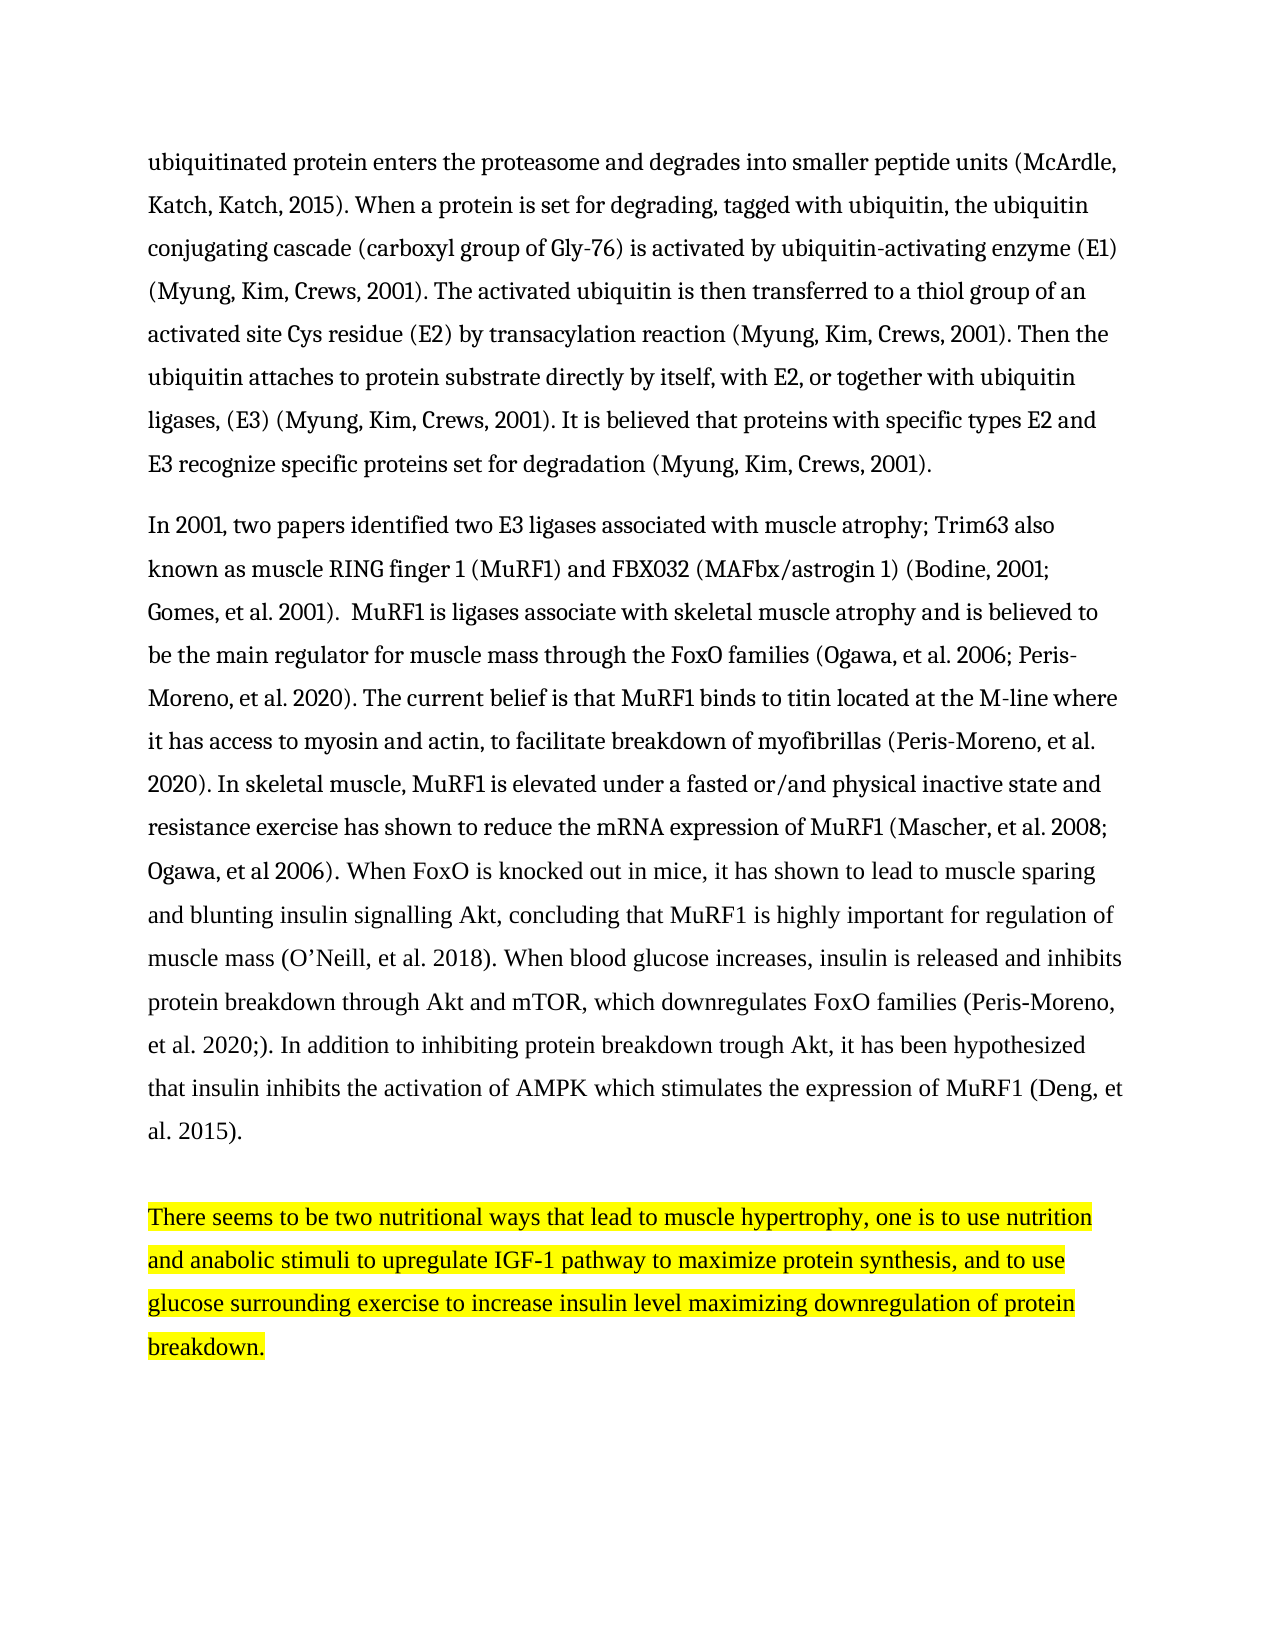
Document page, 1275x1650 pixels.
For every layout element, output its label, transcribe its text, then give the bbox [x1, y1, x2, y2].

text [148, 148, 1127, 478]
text In 2001, two papers identified two E3 ligases associated with muscle atrophy; Trim63 also known as muscle RING finger 1 (MuRF1) and FBX032 (MAFbx/astrogin 1) (Bodine, 2001; Gomes, et al. 2001). MuRF1 is ligases associate with skeletal muscle atrophy and is believed to be the main regulator for muscle mass through the FoxO families (Ogawa, et al. 2006; Peris-Moreno, et al. 2020). The current belief is that MuRF1 binds to titin located at the M-line where it has access to myosin and actin, to facilitate breakdown of myofibrillas (Peris-Moreno, et al. 2020). In skeletal muscle, MuRF1 is elevated under a fasted or/and physical inactive state and resistance exercise has shown to reduce the mRNA expression of MuRF1 (Mascher, et al. 2008; Ogawa, et al 2006). When FoxO is knocked out in mice, it has shown to lead to muscle sparing and blunting insulin signalling Akt, concluding that MuRF1 is highly important for regulation of muscle mass (O’Neill, et al. 2018). When blood glucose increases, insulin is released and inhibits protein breakdown through Akt and mTOR, which downregulates FoxO families (Peris-Moreno, et al. 2020;). In addition to inhibiting protein breakdown trough Akt, it has been hypothesized that insulin inhibits the activation of AMPK which stimulates the expression of MuRF1 (Deng, et al. 2015). [148, 511, 1127, 1145]
text There seems to be two nutritional ways that lead to muscle hypertrophy, one is to use nutrition and anabolic stimuli to upregulate IGF-1 pathway to maximize protein synthesis, and to use glucose surrounding exercise to increase insulin level maximizing downregulation of protein breakdown. [148, 1202, 1127, 1360]
